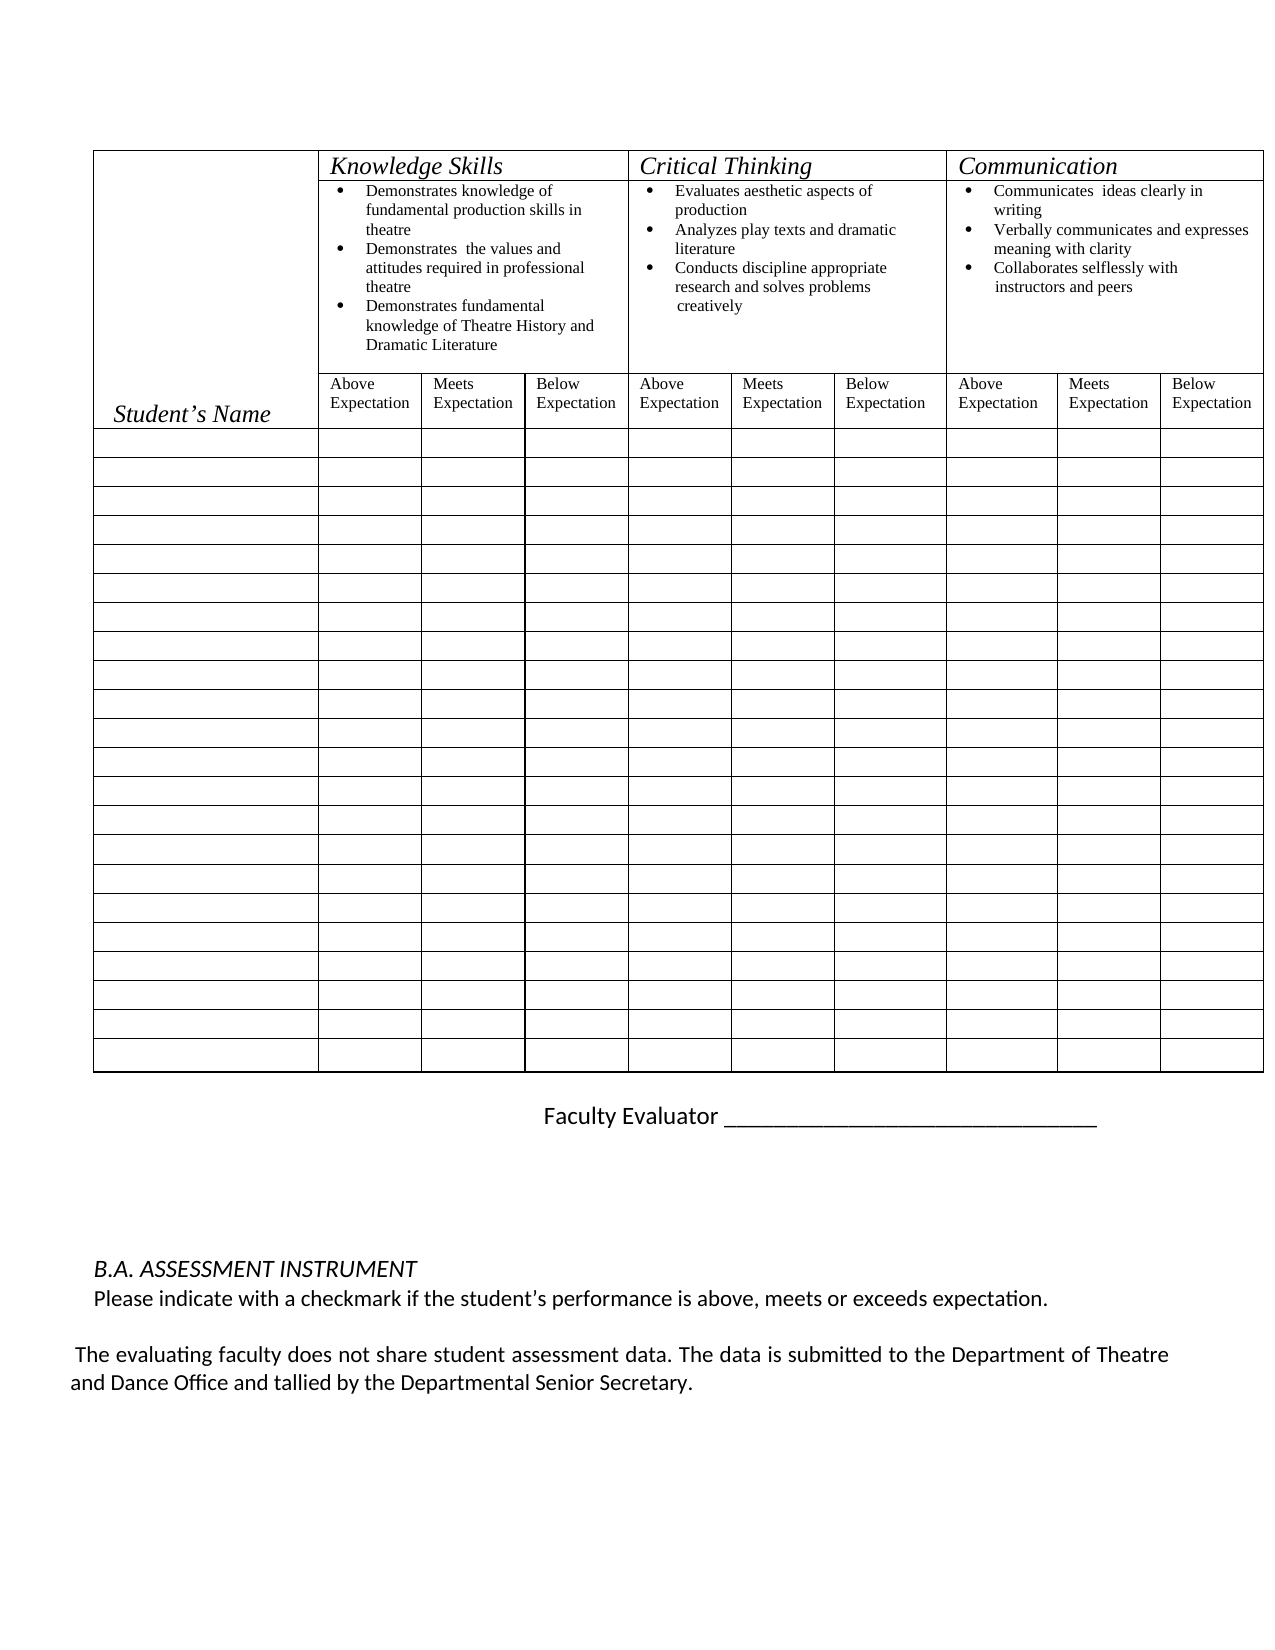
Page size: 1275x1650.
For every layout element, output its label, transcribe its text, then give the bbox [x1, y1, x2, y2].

table_cell [422, 923, 524, 951]
table_cell [629, 487, 731, 515]
table_cell [629, 632, 731, 660]
table_cell [835, 1039, 946, 1071]
table_cell [422, 777, 524, 805]
text Faculty Evaluator ______________________________ [94, 1101, 1172, 1131]
table_cell [422, 835, 524, 863]
table_cell [526, 952, 628, 980]
table_cell [629, 429, 731, 457]
table_cell [947, 719, 1057, 747]
table_cell [1161, 487, 1263, 515]
table_cell [422, 981, 524, 1009]
table_cell Meets Expectation [732, 374, 834, 427]
table_cell [947, 894, 1057, 922]
table_cell [94, 632, 318, 660]
table_cell [422, 661, 524, 689]
table_cell [732, 806, 834, 834]
table_cell [94, 865, 318, 892]
table_cell [94, 748, 318, 776]
table_header Knowledge Skills [319, 151, 628, 180]
table_cell [319, 865, 421, 892]
table_cell [629, 952, 731, 980]
table_cell [319, 632, 421, 660]
table_cell [947, 865, 1057, 892]
table_cell [1161, 690, 1263, 718]
table_cell [1058, 865, 1160, 892]
table_cell [947, 458, 1057, 486]
table_cell [732, 1010, 834, 1038]
table_cell Below Expectation [835, 374, 946, 427]
table_cell [629, 1010, 731, 1038]
table_cell [732, 719, 834, 747]
table_cell [947, 429, 1057, 457]
table_cell [422, 806, 524, 834]
table_cell [835, 632, 946, 660]
table_cell [422, 894, 524, 922]
table_cell [629, 690, 731, 718]
table_cell [422, 719, 524, 747]
table_cell [835, 487, 946, 515]
table_cell [1058, 894, 1160, 922]
table_cell [1161, 748, 1263, 776]
table_cell [526, 806, 628, 834]
table_header Critical Thinking [629, 151, 946, 180]
table_cell [947, 487, 1057, 515]
table_cell [947, 835, 1057, 863]
table_cell [526, 603, 628, 631]
table_cell [835, 894, 946, 922]
table_cell Demonstrates knowledge of fundamental production skills in theatre Demonstrates the values and attitudes required in professional theatre Demonstrates fundamental knowledge of Theatre History and Dramatic Literature [319, 181, 628, 373]
table_cell [319, 690, 421, 718]
table_cell [732, 429, 834, 457]
table_cell [947, 632, 1057, 660]
table_cell [1161, 835, 1263, 863]
table_cell [732, 458, 834, 486]
table_header Student’s Name [94, 151, 318, 427]
table_cell [1161, 894, 1263, 922]
table_cell [1161, 923, 1263, 951]
table_cell [947, 923, 1057, 951]
table_cell [835, 865, 946, 892]
table_cell [629, 981, 731, 1009]
table_cell [526, 487, 628, 515]
table_cell [1161, 865, 1263, 892]
table_cell [947, 806, 1057, 834]
table_cell [526, 894, 628, 922]
table_cell [732, 487, 834, 515]
table_cell [629, 777, 731, 805]
table_cell [319, 719, 421, 747]
table_cell [422, 516, 524, 544]
table_cell [732, 603, 834, 631]
table_cell [629, 1039, 731, 1071]
table_cell [422, 545, 524, 573]
table_cell [319, 835, 421, 863]
table_cell [319, 429, 421, 457]
table_cell [422, 952, 524, 980]
table_cell [1161, 777, 1263, 805]
table_cell [526, 429, 628, 457]
table_cell [1161, 1010, 1263, 1038]
table_cell [319, 574, 421, 602]
table_cell [94, 458, 318, 486]
table_cell [319, 981, 421, 1009]
table_cell [526, 516, 628, 544]
table_cell [835, 981, 946, 1009]
table_cell [1161, 952, 1263, 980]
table_cell [835, 719, 946, 747]
table_cell [94, 545, 318, 573]
table_cell [1058, 923, 1160, 951]
table_cell [947, 661, 1057, 689]
table_cell [629, 574, 731, 602]
table_cell [94, 777, 318, 805]
table_cell Below Expectation [1161, 374, 1263, 427]
table_cell [947, 574, 1057, 602]
table_cell [835, 429, 946, 457]
table_cell [629, 894, 731, 922]
table_cell [319, 603, 421, 631]
table_cell [319, 661, 421, 689]
table_cell [1058, 429, 1160, 457]
table_cell [732, 516, 834, 544]
table_cell [947, 603, 1057, 631]
table_cell [1161, 516, 1263, 544]
table_cell [629, 719, 731, 747]
table_cell [319, 516, 421, 544]
table_cell [94, 952, 318, 980]
table_cell [1161, 661, 1263, 689]
table_cell [1058, 777, 1160, 805]
table_cell [526, 574, 628, 602]
table_cell Meets Expectation [422, 374, 524, 427]
table_cell Evaluates aesthetic aspects of production Analyzes play texts and dramatic literature Conducts discipline appropriate research and solves problems creatively [629, 181, 946, 373]
table_cell [94, 690, 318, 718]
table_cell [1161, 632, 1263, 660]
table_cell Above Expectation [319, 374, 421, 427]
table_cell [526, 719, 628, 747]
table_cell [1161, 806, 1263, 834]
table_cell [319, 806, 421, 834]
table_cell [94, 574, 318, 602]
table_cell [319, 1039, 421, 1071]
table_cell [629, 835, 731, 863]
table_cell [1058, 487, 1160, 515]
table_cell [732, 777, 834, 805]
table_cell [319, 748, 421, 776]
table_cell [526, 632, 628, 660]
table_cell [1161, 603, 1263, 631]
table_cell [422, 574, 524, 602]
table_cell [94, 806, 318, 834]
table_cell [1058, 981, 1160, 1009]
table_cell [94, 894, 318, 922]
table_cell [526, 777, 628, 805]
table_cell [1058, 1039, 1160, 1071]
table_cell [526, 748, 628, 776]
table_cell [947, 748, 1057, 776]
table_cell [526, 545, 628, 573]
text B.A. ASSESSMENT INSTRUMENT [94, 1253, 1172, 1284]
table_cell [732, 835, 834, 863]
table_cell [422, 603, 524, 631]
table_cell [1161, 545, 1263, 573]
table_cell [94, 487, 318, 515]
table_cell [94, 981, 318, 1009]
table_cell [1058, 661, 1160, 689]
table_cell [1161, 574, 1263, 602]
table_cell [1058, 516, 1160, 544]
table_cell [732, 632, 834, 660]
table_cell [1058, 603, 1160, 631]
table_cell [319, 487, 421, 515]
table_cell [319, 545, 421, 573]
table_cell [835, 835, 946, 863]
table_cell [629, 748, 731, 776]
table_cell [947, 1039, 1057, 1071]
table_cell [526, 981, 628, 1009]
table_cell [835, 690, 946, 718]
table_cell [1161, 429, 1263, 457]
table_cell [835, 574, 946, 602]
table_cell [629, 806, 731, 834]
table_cell [835, 748, 946, 776]
table_cell [94, 603, 318, 631]
table_cell [629, 865, 731, 892]
table_cell [94, 835, 318, 863]
table_cell [94, 1010, 318, 1038]
table_cell [947, 516, 1057, 544]
table_cell [526, 923, 628, 951]
table_cell [732, 574, 834, 602]
table_cell [732, 981, 834, 1009]
table_cell [319, 777, 421, 805]
table_cell [629, 516, 731, 544]
table_cell [629, 603, 731, 631]
table_cell [1058, 632, 1160, 660]
table_cell [835, 545, 946, 573]
table_header Communication [947, 151, 1263, 180]
table_cell [1058, 835, 1160, 863]
table_cell [526, 1039, 628, 1071]
table_cell [526, 865, 628, 892]
table_cell [319, 458, 421, 486]
table_cell [1161, 1039, 1263, 1071]
table_cell [835, 952, 946, 980]
table_cell [1058, 690, 1160, 718]
table_cell Below Expectation [526, 374, 628, 427]
table_cell [732, 690, 834, 718]
table_cell [732, 865, 834, 892]
table_cell [947, 545, 1057, 573]
table_cell [835, 923, 946, 951]
table_cell [732, 1039, 834, 1071]
table_cell [526, 1010, 628, 1038]
table_cell [732, 952, 834, 980]
table_cell [422, 1039, 524, 1071]
table_cell [422, 690, 524, 718]
text The evaluating faculty does not share student assessment data. The data is submitted to the Department of Theatre and Dance Office and tallied by the Departmental Senior Secretary. [0, 1340, 1172, 1396]
table_cell [1058, 952, 1160, 980]
table_cell [1058, 806, 1160, 834]
table_cell [629, 661, 731, 689]
table_cell [1161, 981, 1263, 1009]
table_cell [835, 516, 946, 544]
table_cell [732, 661, 834, 689]
table_cell [835, 806, 946, 834]
table_cell [1161, 458, 1263, 486]
table_cell [319, 923, 421, 951]
table_cell [526, 835, 628, 863]
table_cell [422, 748, 524, 776]
table_cell [629, 545, 731, 573]
table_cell [319, 1010, 421, 1038]
table_cell [94, 661, 318, 689]
table_cell [732, 748, 834, 776]
table_cell [835, 1010, 946, 1038]
table_cell [94, 516, 318, 544]
table_cell Above Expectation [629, 374, 731, 427]
table_cell [835, 777, 946, 805]
text Please indicate with a checkmark if the student’s performance is above, meets or exceeds expectation. [94, 1284, 1172, 1312]
table_cell [1058, 458, 1160, 486]
table_cell [422, 1010, 524, 1038]
table_cell [947, 690, 1057, 718]
table_cell [732, 545, 834, 573]
table_cell [1058, 1010, 1160, 1038]
table_cell Above Expectation [947, 374, 1057, 427]
table_cell [422, 458, 524, 486]
table_cell [1058, 719, 1160, 747]
table_cell [835, 458, 946, 486]
table_cell [835, 661, 946, 689]
table_cell [732, 894, 834, 922]
table_cell [422, 632, 524, 660]
table_cell [94, 923, 318, 951]
table_cell [319, 894, 421, 922]
table_cell [835, 603, 946, 631]
table_cell [947, 777, 1057, 805]
table_cell [319, 952, 421, 980]
table_cell [1058, 545, 1160, 573]
table_cell Meets Expectation [1058, 374, 1160, 427]
table_cell [526, 661, 628, 689]
table_cell [94, 429, 318, 457]
table_cell Communicates ideas clearly in writing Verbally communicates and expresses meaning with clarity Collaborates selflessly with instructors and peers [947, 181, 1263, 373]
table_cell [94, 719, 318, 747]
table_cell [526, 458, 628, 486]
table_cell [526, 690, 628, 718]
table_cell [629, 923, 731, 951]
table_cell [732, 923, 834, 951]
table_cell [1161, 719, 1263, 747]
table_cell [947, 981, 1057, 1009]
table_cell [947, 1010, 1057, 1038]
table_cell [1058, 748, 1160, 776]
table_cell [94, 1039, 318, 1071]
table_cell [422, 487, 524, 515]
table_cell [1058, 574, 1160, 602]
table_cell [629, 458, 731, 486]
table_cell [422, 429, 524, 457]
table_cell [947, 952, 1057, 980]
table_cell [422, 865, 524, 892]
